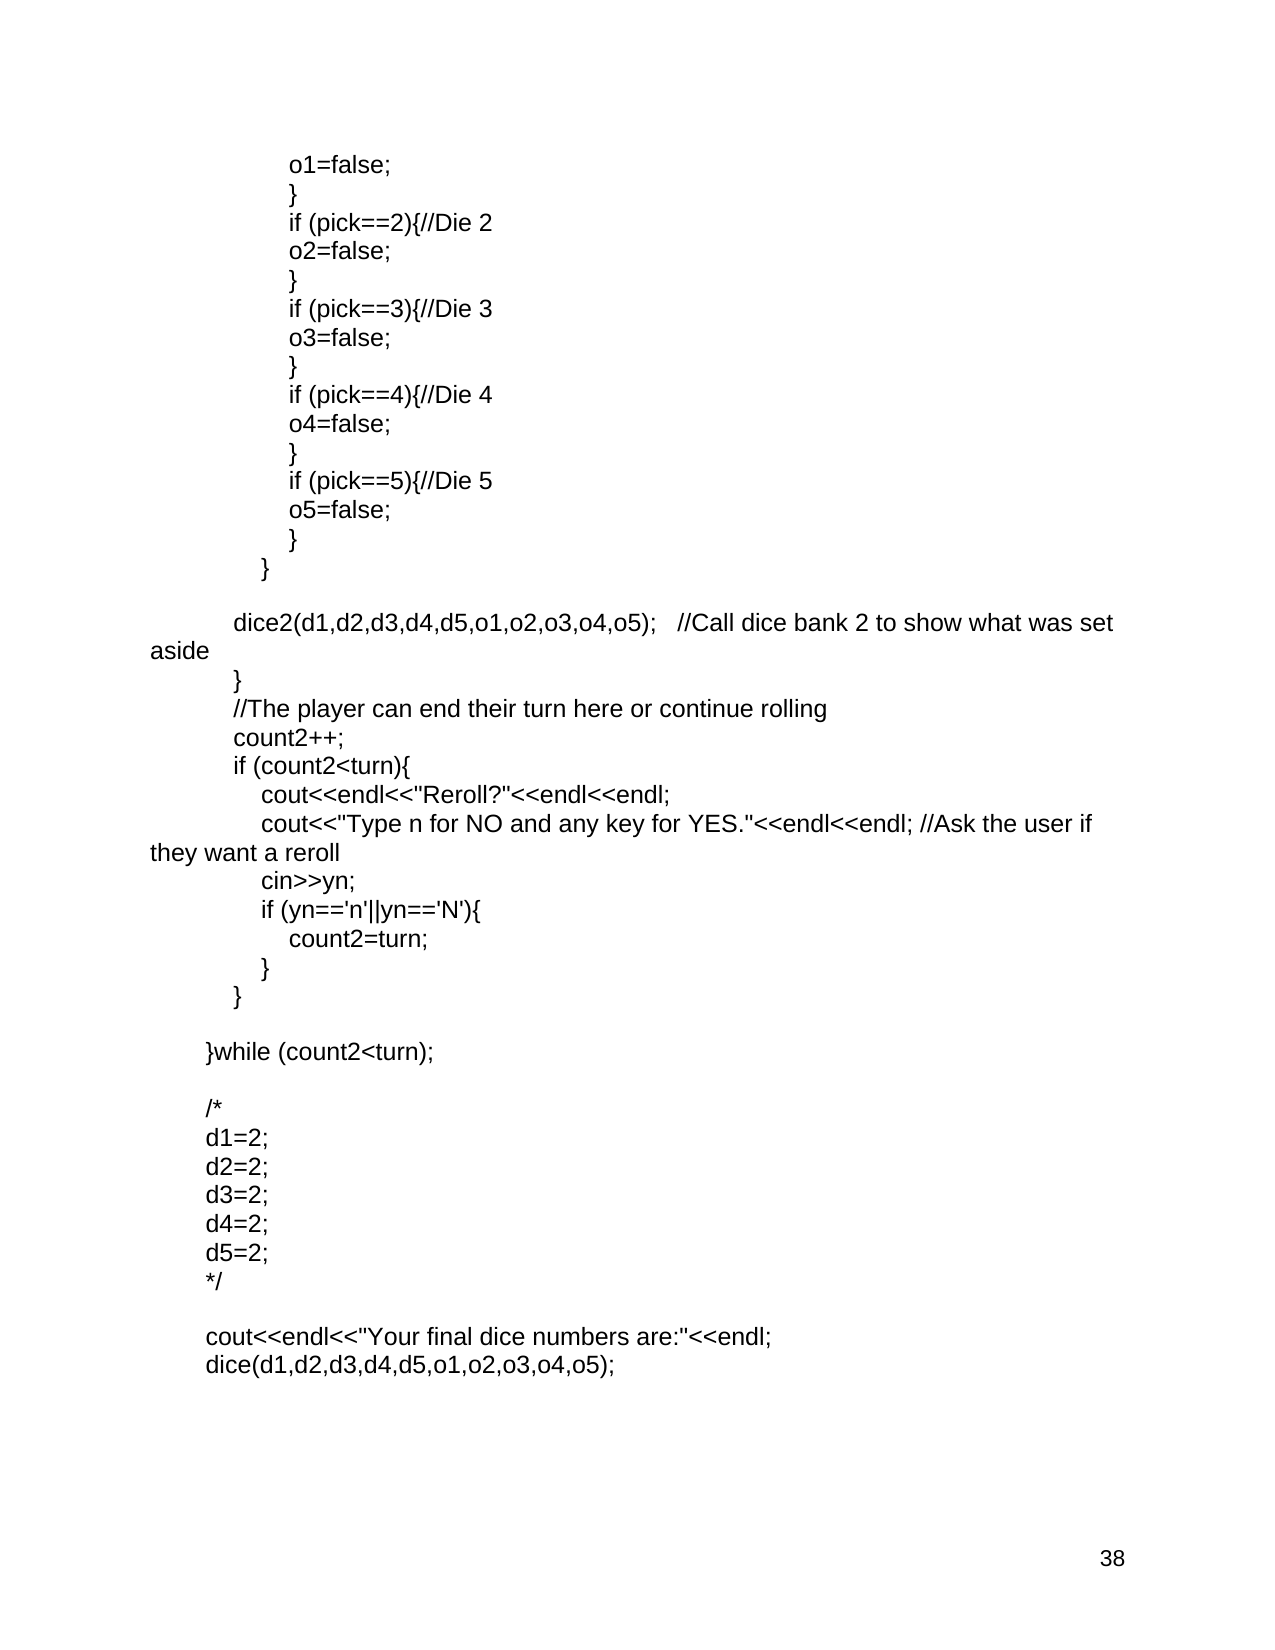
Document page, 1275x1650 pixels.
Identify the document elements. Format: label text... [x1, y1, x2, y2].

text cout<<endl<<"Reroll?"<<endl<<endl; [150, 780, 1125, 809]
text d1=2; [150, 1123, 1125, 1151]
text } [150, 351, 1125, 380]
text o2=false; [150, 236, 1125, 265]
text //The player can end their turn here or continue rolling [150, 694, 1125, 723]
text count2++; [150, 723, 1125, 751]
text } [150, 179, 1125, 207]
text if (pick==4){//Die 4 [150, 380, 1125, 409]
text dice(d1,d2,d3,d4,d5,o1,o2,o3,o4,o5); [150, 1350, 1125, 1379]
text o4=false; [150, 409, 1125, 437]
text }while (count2<turn); [150, 1036, 1125, 1065]
text } [150, 981, 1125, 1010]
text */ [150, 1266, 1125, 1295]
text if (yn=='n'||yn=='N'){ [150, 895, 1125, 924]
text d2=2; [150, 1151, 1125, 1180]
text d4=2; [150, 1209, 1125, 1238]
text o1=false; [150, 150, 1125, 179]
text count2=turn; [150, 924, 1125, 953]
text } [150, 524, 1125, 552]
text o3=false; [150, 322, 1125, 351]
text } [150, 953, 1125, 981]
text } [150, 665, 1125, 694]
text } [150, 437, 1125, 466]
text } [150, 265, 1125, 294]
text o5=false; [150, 495, 1125, 524]
text d3=2; [150, 1180, 1125, 1209]
text if (pick==5){//Die 5 [150, 466, 1125, 495]
text if (pick==2){//Die 2 [150, 207, 1125, 236]
text dice2(d1,d2,d3,d4,d5,o1,o2,o3,o4,o5); //Call dice bank 2 to show what was set aside [150, 608, 1125, 665]
text cin>>yn; [150, 866, 1125, 895]
text if (count2<turn){ [150, 751, 1125, 780]
text d5=2; [150, 1238, 1125, 1266]
text cout<<"Type n for NO and any key for YES."<<endl<<endl; //Ask the user if they want a reroll [150, 809, 1125, 866]
text /* [150, 1094, 1125, 1123]
text if (pick==3){//Die 3 [150, 294, 1125, 322]
text } [150, 552, 1125, 581]
text cout<<endl<<"Your final dice numbers are:"<<endl; [150, 1322, 1125, 1350]
